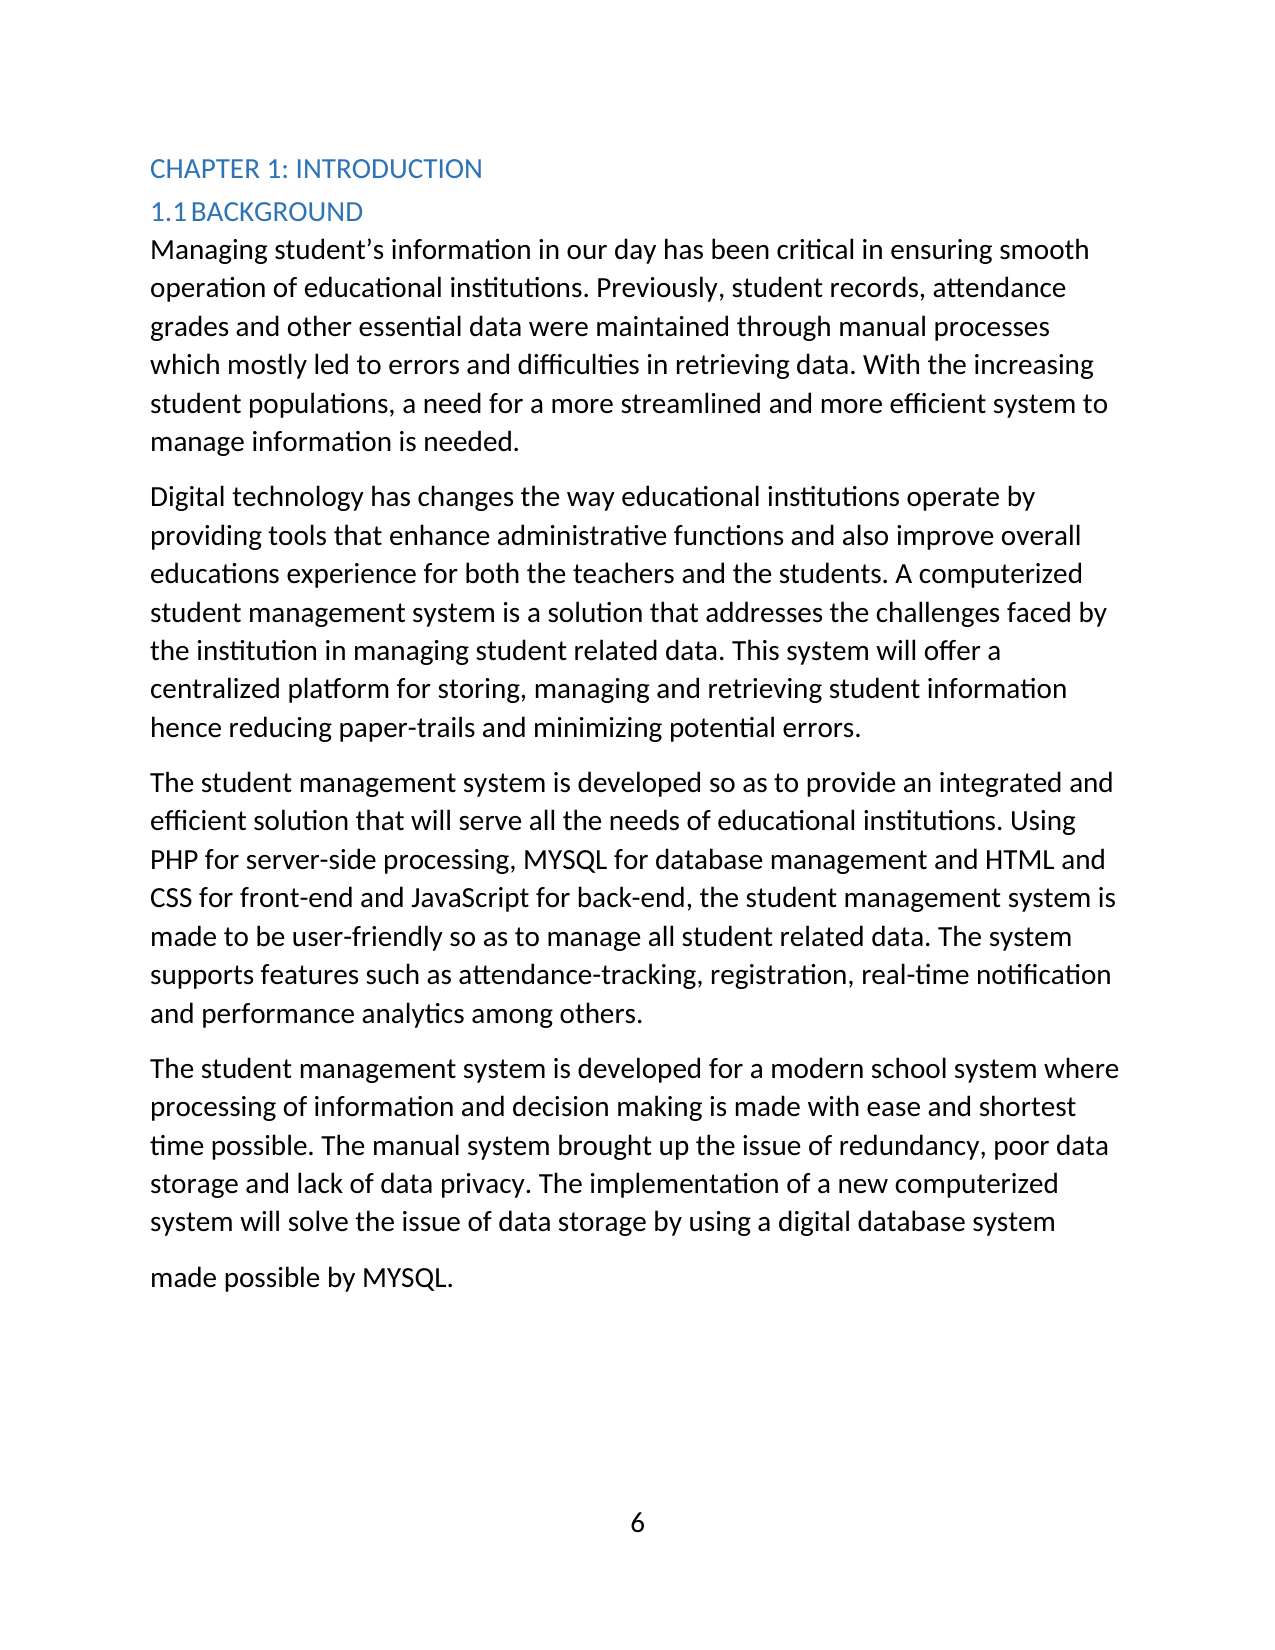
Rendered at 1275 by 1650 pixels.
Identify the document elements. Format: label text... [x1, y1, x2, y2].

text Digital technology has changes the way educational institutions operate by providing tools that enhance administrative functions and also improve overall educations experience for both the teachers and the students. A computerized student management system is a solution that addresses the challenges faced by the institution in managing student related data. This system will offer a centralized platform for storing, managing and retrieving student information hence reducing paper-trails and minimizing potential errors. [150, 478, 1125, 744]
text The student management system is developed for a modern school system where processing of information and decision making is made with ease and shortest time possible. The manual system brought up the issue of redundancy, poor data storage and lack of data privacy. The implementation of a new computerized system will solve the issue of data storage by using a digital database system [150, 1050, 1125, 1239]
text Managing student’s information in our day has been critical in ensuring smooth operation of educational institutions. Previously, student records, attendance grades and other essential data were maintained through manual processes which mostly led to errors and difficulties in retrieving data. With the increasing student populations, a need for a more streamlined and more efficient system to manage information is needed. [150, 231, 1125, 459]
subtitle CHAPTER 1: INTRODUCTION [150, 150, 1125, 186]
subtitle BACKGROUND [150, 193, 1125, 228]
text The student management system is developed so as to provide an integrated and efficient solution that will serve all the needs of educational institutions. Using PHP for server-side processing, MYSQL for database management and HTML and CSS for front-end and JavaScript for back-end, the student management system is made to be user-friendly so as to manage all student related data. The system supports features such as attendance-tracking, registration, real-time notification and performance analytics among others. [150, 764, 1125, 1030]
text made possible by MYSQL. [150, 1259, 1125, 1294]
